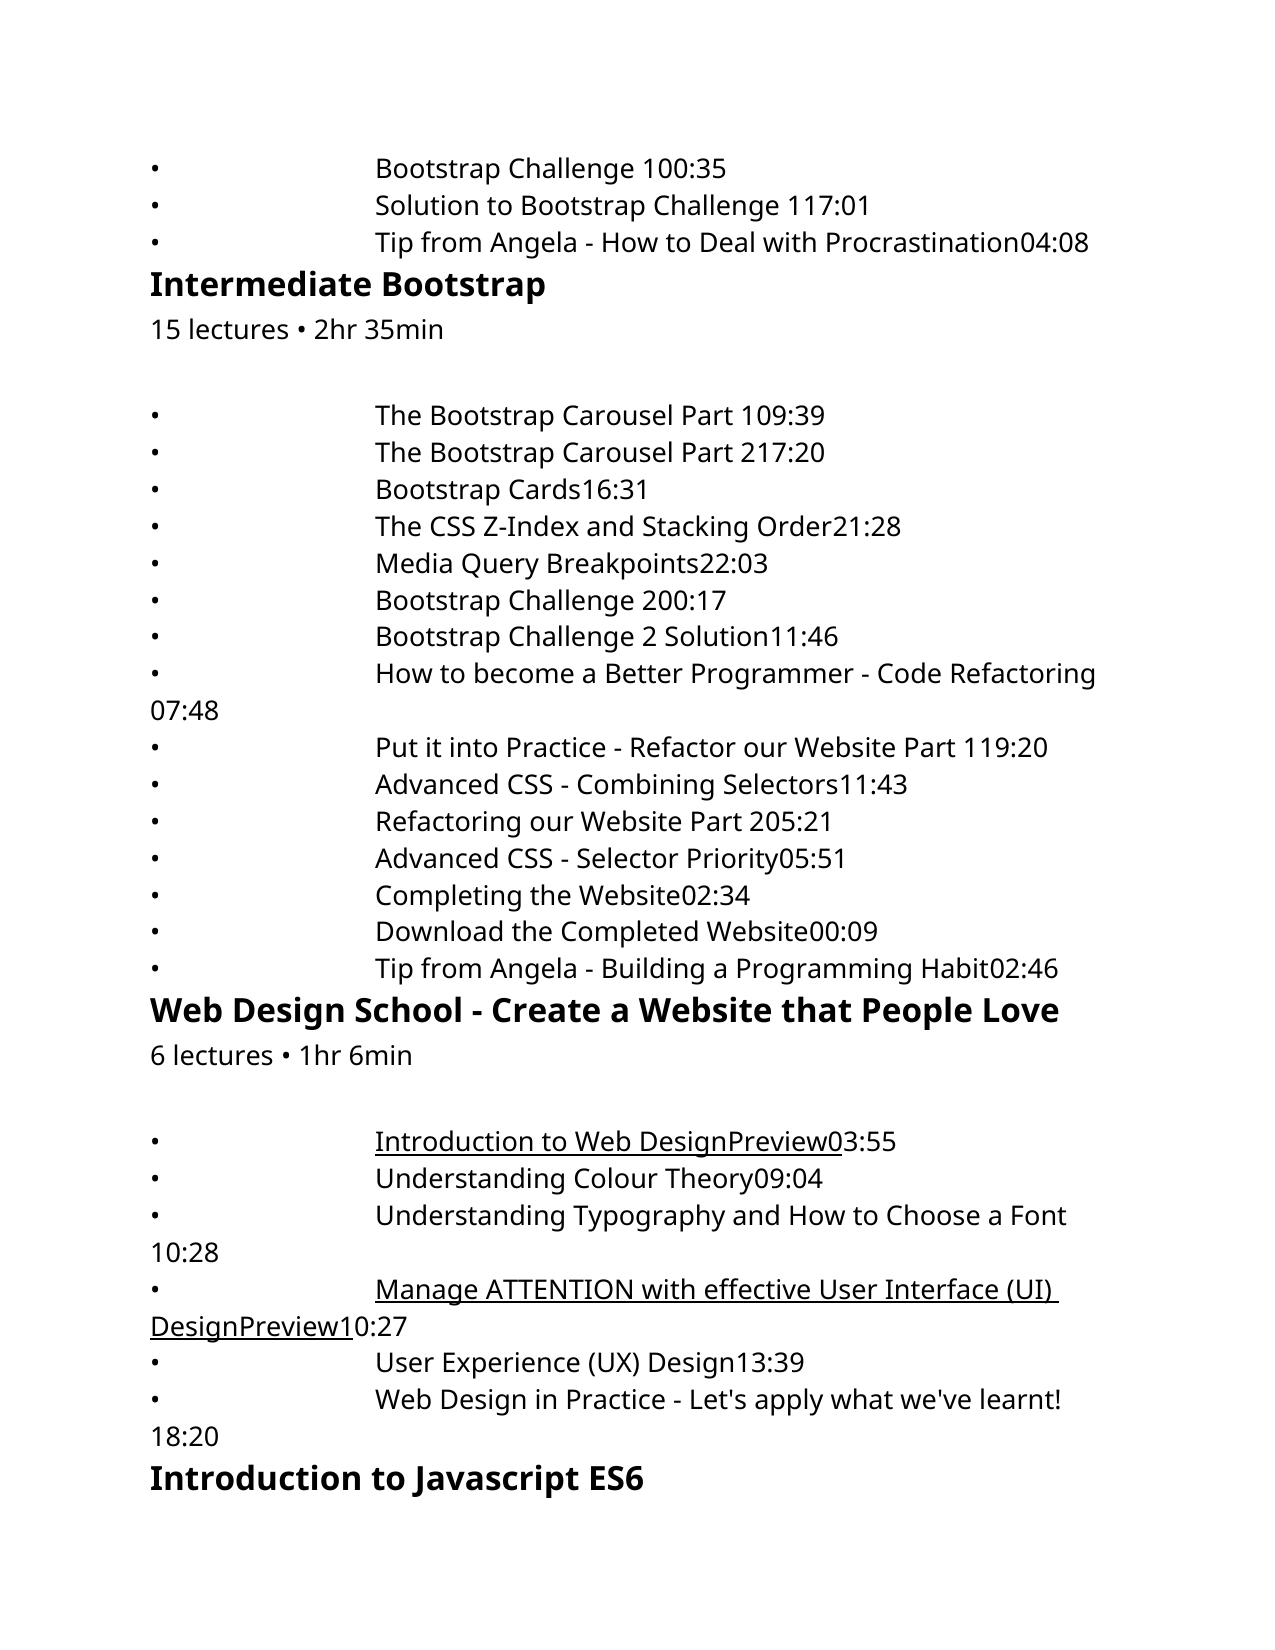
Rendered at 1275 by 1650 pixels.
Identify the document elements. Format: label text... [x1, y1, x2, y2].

list Understanding Typography and How to Choose a Font 10:28 [150, 1196, 1125, 1270]
text Web Design School - Create a Website that People Love [150, 987, 1125, 1032]
list How to become a Better Programmer - Code Refactoring 07:48 [150, 655, 1125, 728]
list Bootstrap Challenge 1 00:35 [150, 150, 1125, 187]
list Tip from Angela - Building a Programming Habit 02:46 [150, 950, 1125, 987]
list Tip from Angela - How to Deal with Procrastination 04:08 [150, 224, 1125, 261]
list Bootstrap Cards 16:31 [150, 470, 1125, 507]
text 6 lectures • 1hr 6min [150, 1036, 1125, 1073]
list Refactoring our Website Part 2 05:21 [150, 802, 1125, 839]
list The Bootstrap Carousel Part 2 17:20 [150, 433, 1125, 470]
list Media Query Breakpoints 22:03 [150, 544, 1125, 581]
text Intermediate Bootstrap [150, 261, 1125, 306]
list Advanced CSS - Selector Priority 05:51 [150, 839, 1125, 876]
list Bootstrap Challenge 2 Solution 11:46 [150, 618, 1125, 655]
list Completing the Website 02:34 [150, 876, 1125, 913]
list Put it into Practice - Refactor our Website Part 1 19:20 [150, 728, 1125, 765]
list Manage ATTENTION with effective User Interface (UI) Design Preview 10:27 [150, 1270, 1125, 1344]
list User Experience (UX) Design 13:39 [150, 1344, 1125, 1381]
list Solution to Bootstrap Challenge 1 17:01 [150, 187, 1125, 224]
list Web Design in Practice - Let's apply what we've learnt! 18:20 [150, 1381, 1125, 1454]
list Introduction to Web Design Preview 03:55 [150, 1123, 1125, 1159]
list Advanced CSS - Combining Selectors 11:43 [150, 765, 1125, 802]
list The CSS Z-Index and Stacking Order 21:28 [150, 507, 1125, 544]
list Download the Completed Website 00:09 [150, 913, 1125, 950]
list Bootstrap Challenge 2 00:17 [150, 581, 1125, 618]
list The Bootstrap Carousel Part 1 09:39 [150, 397, 1125, 433]
text 15 lectures • 2hr 35min [150, 310, 1125, 347]
text Introduction to Javascript ES6 [150, 1454, 1125, 1500]
list Understanding Colour Theory 09:04 [150, 1159, 1125, 1196]
